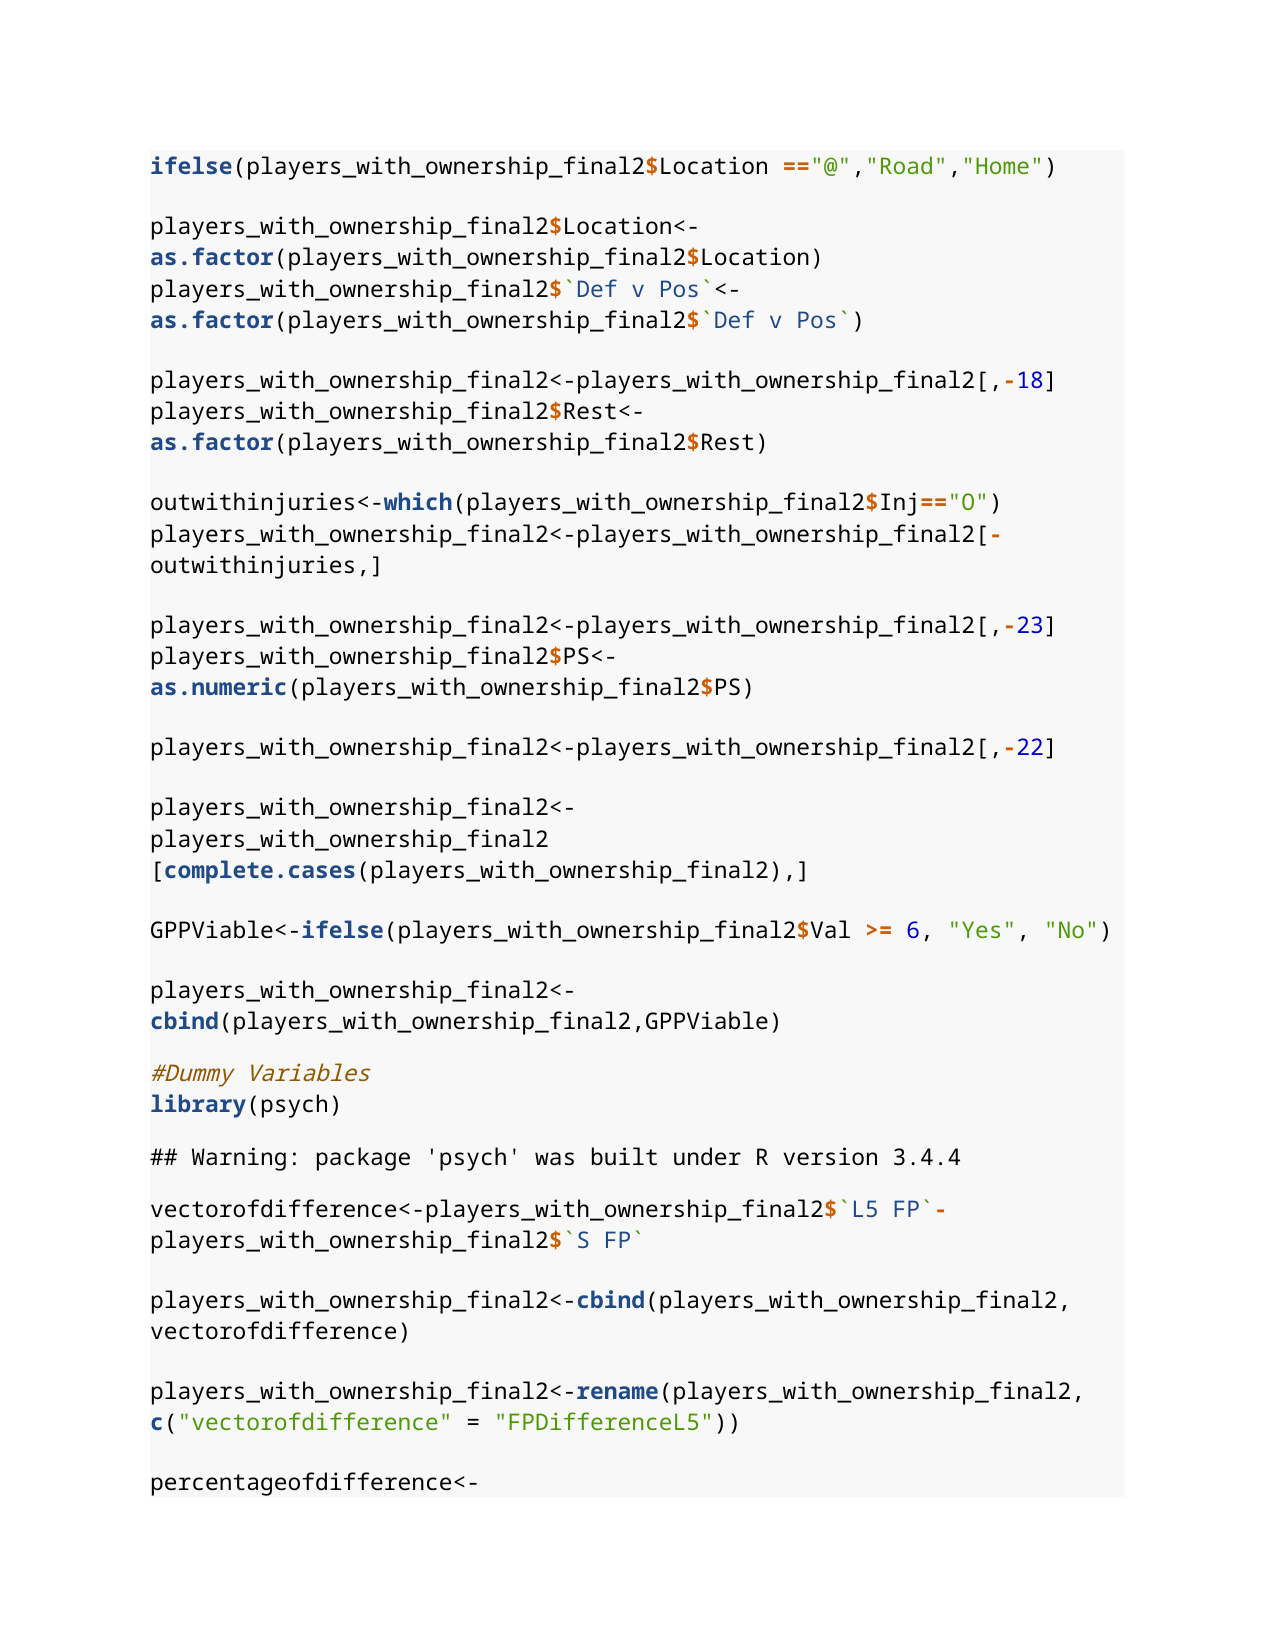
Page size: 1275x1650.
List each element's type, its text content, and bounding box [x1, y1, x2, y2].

text #Dummy Variables library(psych) [342, 1057, 1125, 1119]
text ## Warning: package 'psych' was built under R version 3.4.4 [150, 1140, 1125, 1172]
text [150, 1192, 1125, 1497]
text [150, 150, 1125, 1036]
